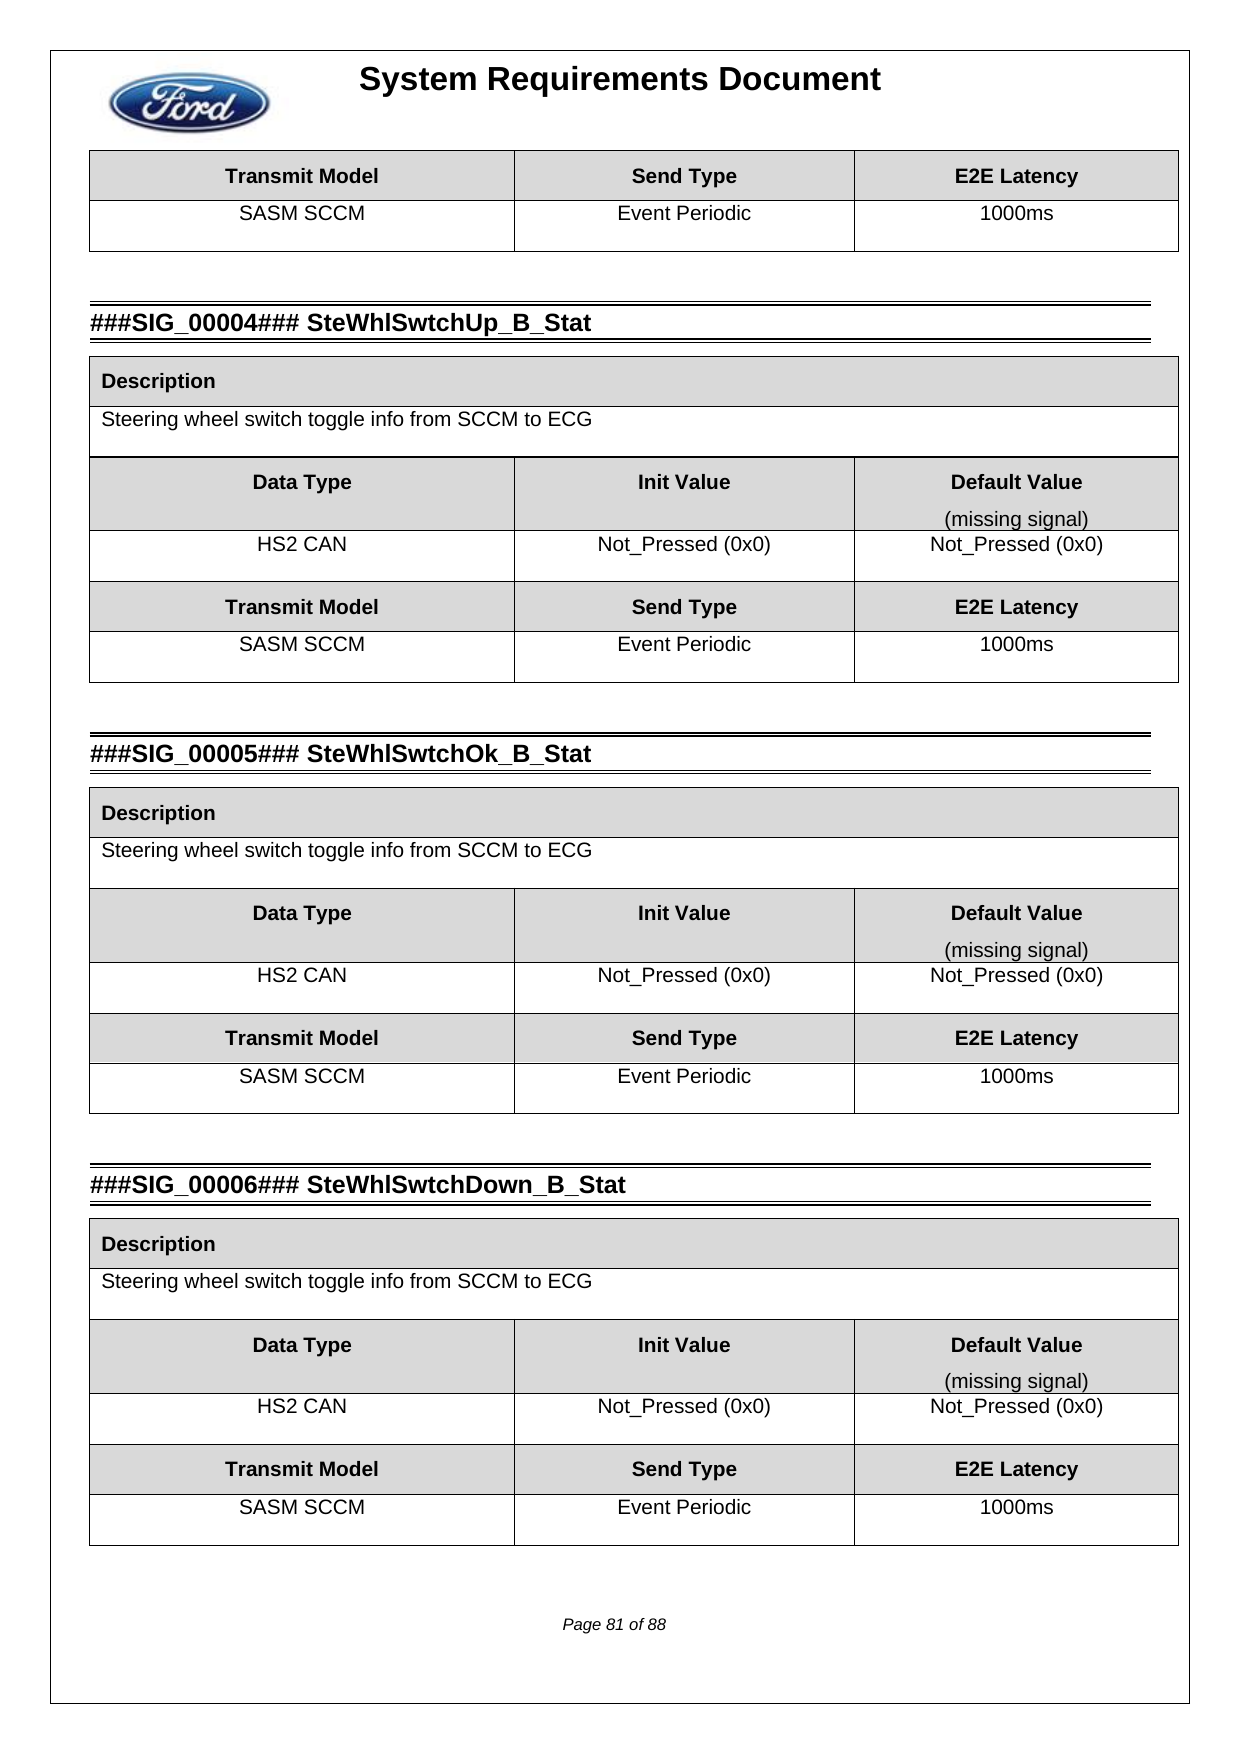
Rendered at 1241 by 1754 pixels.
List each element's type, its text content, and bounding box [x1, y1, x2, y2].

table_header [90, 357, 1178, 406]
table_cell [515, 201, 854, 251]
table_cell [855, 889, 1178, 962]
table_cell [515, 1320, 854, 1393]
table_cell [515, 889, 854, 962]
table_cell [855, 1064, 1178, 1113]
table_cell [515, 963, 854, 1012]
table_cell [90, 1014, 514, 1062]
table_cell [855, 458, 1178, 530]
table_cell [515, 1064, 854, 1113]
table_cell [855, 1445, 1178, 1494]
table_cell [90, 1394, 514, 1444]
text ###SIG_00005### SteWhlSwtchOk_B_Stat [90, 737, 1151, 770]
text ###SIG_00006### SteWhlSwtchDown_B_Stat [90, 1168, 1151, 1201]
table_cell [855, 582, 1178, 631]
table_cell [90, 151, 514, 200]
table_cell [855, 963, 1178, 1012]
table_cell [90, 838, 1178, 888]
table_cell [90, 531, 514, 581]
text ###SIG_00004### SteWhlSwtchUp_B_Stat [90, 306, 1151, 338]
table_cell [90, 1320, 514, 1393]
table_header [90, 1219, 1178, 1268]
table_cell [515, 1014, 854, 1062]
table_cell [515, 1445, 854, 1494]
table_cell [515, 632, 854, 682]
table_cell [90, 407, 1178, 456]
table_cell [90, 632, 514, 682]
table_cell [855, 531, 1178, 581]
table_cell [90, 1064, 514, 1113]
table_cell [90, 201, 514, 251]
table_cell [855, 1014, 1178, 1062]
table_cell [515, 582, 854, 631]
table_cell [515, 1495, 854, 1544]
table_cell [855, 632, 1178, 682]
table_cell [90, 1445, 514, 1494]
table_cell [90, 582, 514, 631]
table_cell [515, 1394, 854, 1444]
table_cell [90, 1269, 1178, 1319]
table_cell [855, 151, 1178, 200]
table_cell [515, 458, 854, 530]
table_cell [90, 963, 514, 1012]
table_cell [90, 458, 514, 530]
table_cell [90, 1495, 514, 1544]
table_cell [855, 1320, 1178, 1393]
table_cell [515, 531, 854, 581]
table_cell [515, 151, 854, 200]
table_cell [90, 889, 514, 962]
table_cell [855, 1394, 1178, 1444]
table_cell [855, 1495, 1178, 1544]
picture [89, 53, 290, 150]
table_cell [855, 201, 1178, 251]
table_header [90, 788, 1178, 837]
